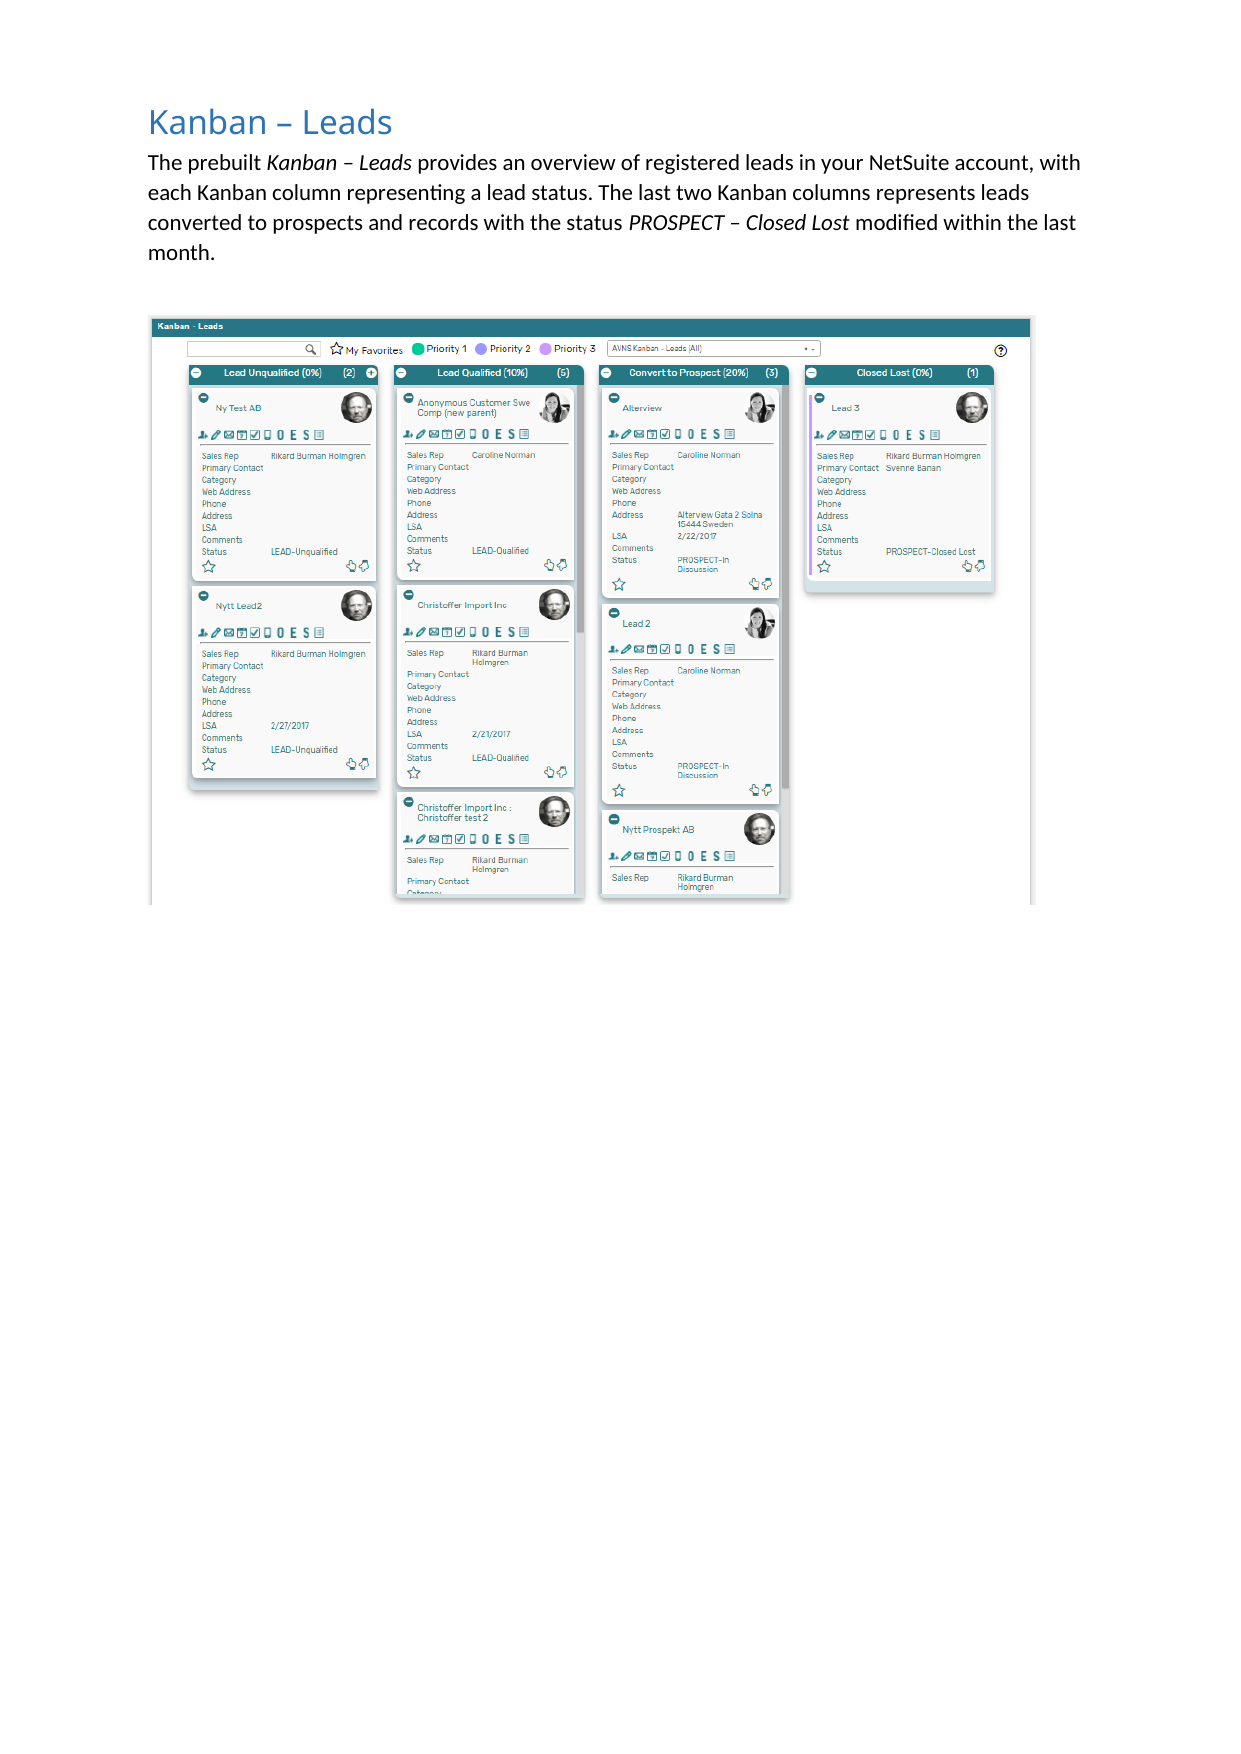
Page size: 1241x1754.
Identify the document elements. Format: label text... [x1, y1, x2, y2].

text The prebuilt Kanban – Leads provides an overview of registered leads in your NetSuite account, with each Kanban column representing a lead status. The last two Kanban columns represents leads converted to prospects and records with the status PROSPECT – Closed Lost modified within the last month. [148, 148, 1093, 297]
picture [147, 315, 1036, 905]
subtitle Kanban – Leads [148, 99, 1093, 144]
